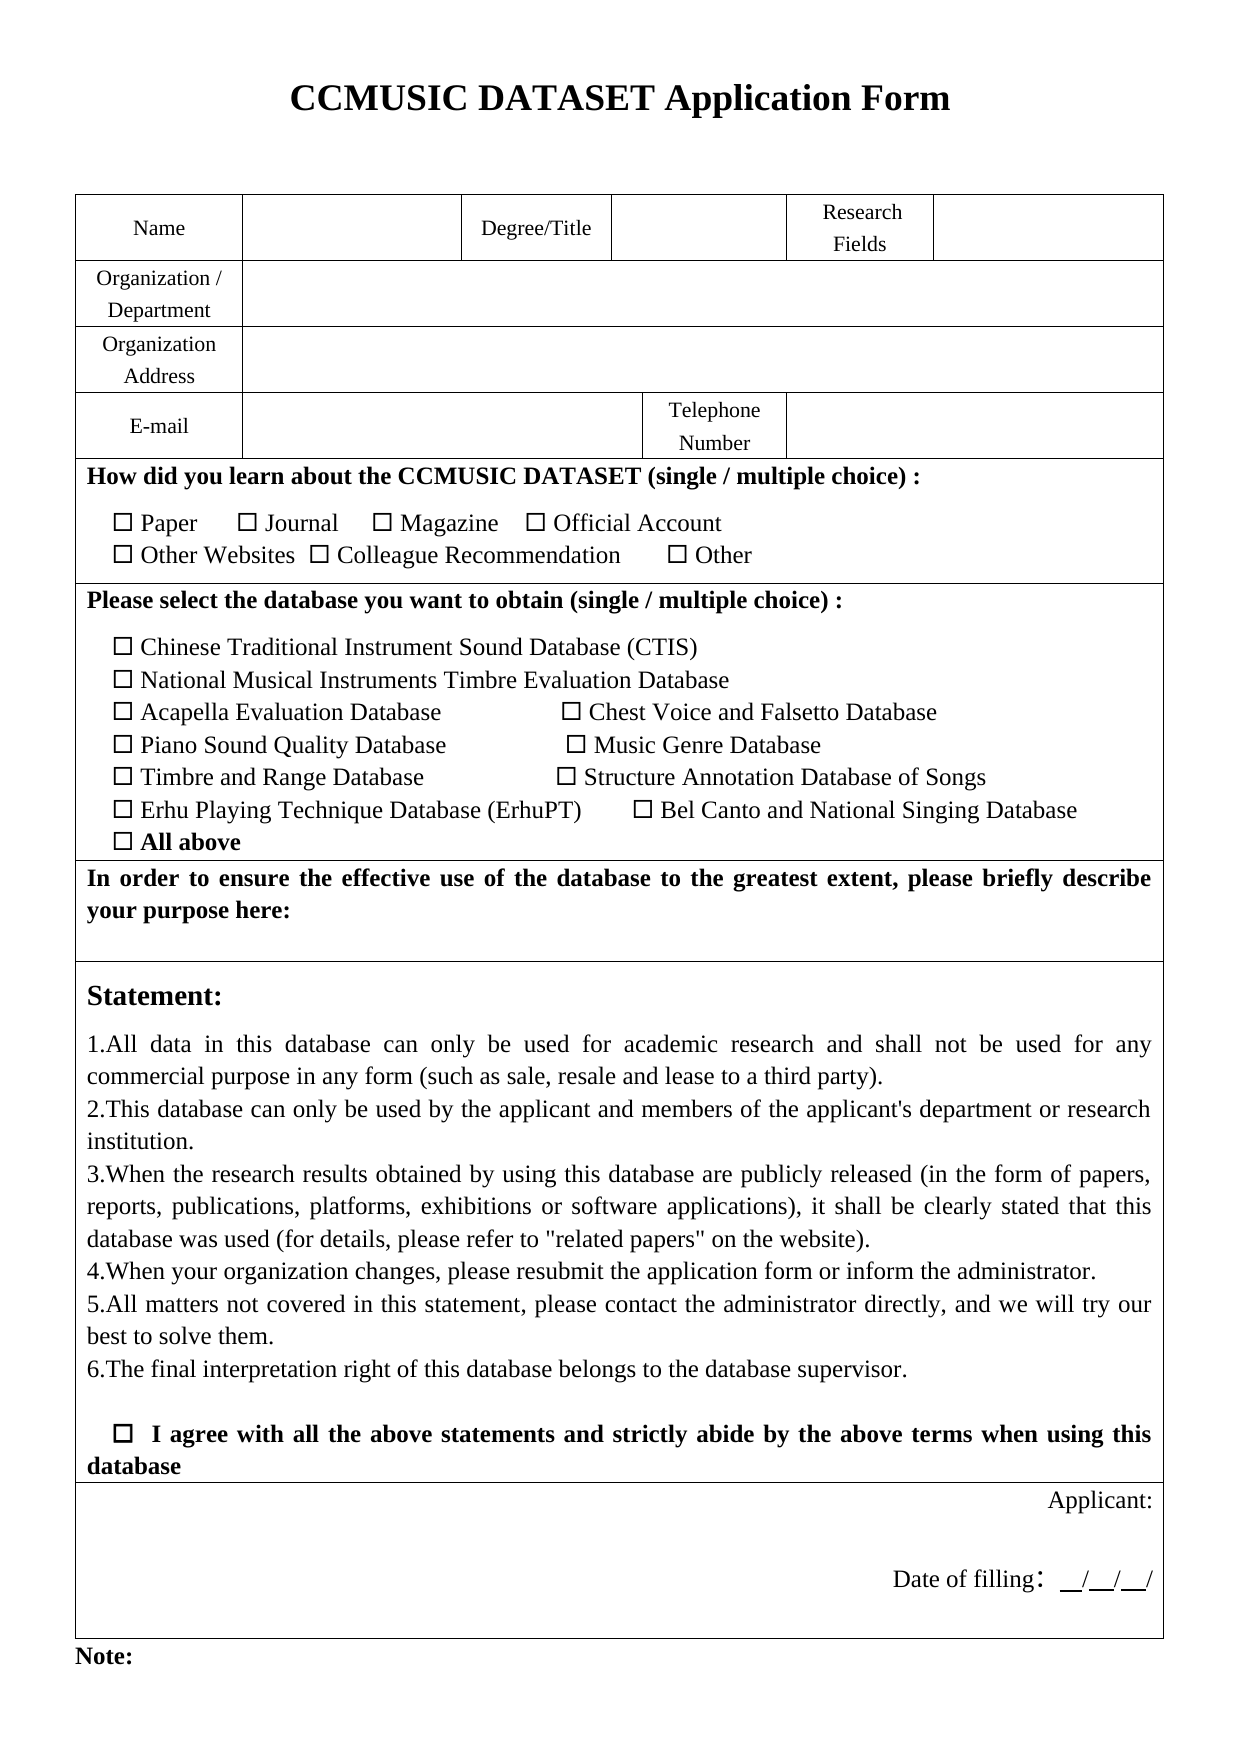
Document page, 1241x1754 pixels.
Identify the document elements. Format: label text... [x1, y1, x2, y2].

table_header Name [76, 195, 242, 260]
table_cell Organization / Department [76, 261, 242, 326]
table_header [934, 195, 1163, 260]
table_cell E-mail [76, 393, 242, 458]
text CCMUSIC DATASET Application Form [75, 64, 1165, 129]
table_cell In order to ensure the effective use of the database to the greatest extent, please briefly describe your purpose here: [76, 861, 1163, 961]
table_header Degree/Title [462, 195, 611, 260]
table_header [612, 195, 786, 260]
text Note: [75, 1639, 1125, 1672]
table_header [243, 195, 461, 260]
table_cell [243, 327, 1163, 392]
table_cell [787, 393, 1163, 458]
table_cell Applicant: Date of filling： / / / [76, 1483, 1163, 1638]
table_cell Please select the database you want to obtain (single / multiple choice) : Chinese Traditional Instrument Sound Database (CTIS) National Musical Instruments Timbre Evaluation Database Acapella Evaluation Database Chest Voice and Falsetto Database Piano Sound Quality Database Music Genre Database Timbre and Range Database Structure Annotation Database of Songs Erhu Playing Technique Database (ErhuPT) Bel Canto and National Singing Database All above [76, 584, 1163, 860]
table_cell How did you learn about the CCMUSIC DATASET (single / multiple choice) : Paper Journal Magazine Official Account Other Websites Colleague Recommendation Other [76, 459, 1163, 582]
table_cell Statement: 1.All data in this database can only be used for academic research and shall not be used for any commercial purpose in any form (such as sale, resale and lease to a third party). 2.This database can only be used by the applicant and members of the applicant's department or research institution. 3.When the research results obtained by using this database are publicly released (in the form of papers, reports, publications, platforms, exhibitions or software applications), it shall be clearly stated that this database was used (for details, please refer to "related papers" on the website). 4.When your organization changes, please resubmit the application form or inform the administrator. 5.All matters not covered in this statement, please contact the administrator directly, and we will try our best to solve them. 6.The final interpretation right of this database belongs to the database supervisor. I agree with all the above statements and strictly abide by the above terms when using this database [76, 962, 1163, 1482]
table_cell [243, 261, 1163, 326]
table_cell [243, 393, 642, 458]
table_cell Organization Address [76, 327, 242, 392]
table_header Research Fields [787, 195, 933, 260]
table_cell Telephone Number [643, 393, 786, 458]
